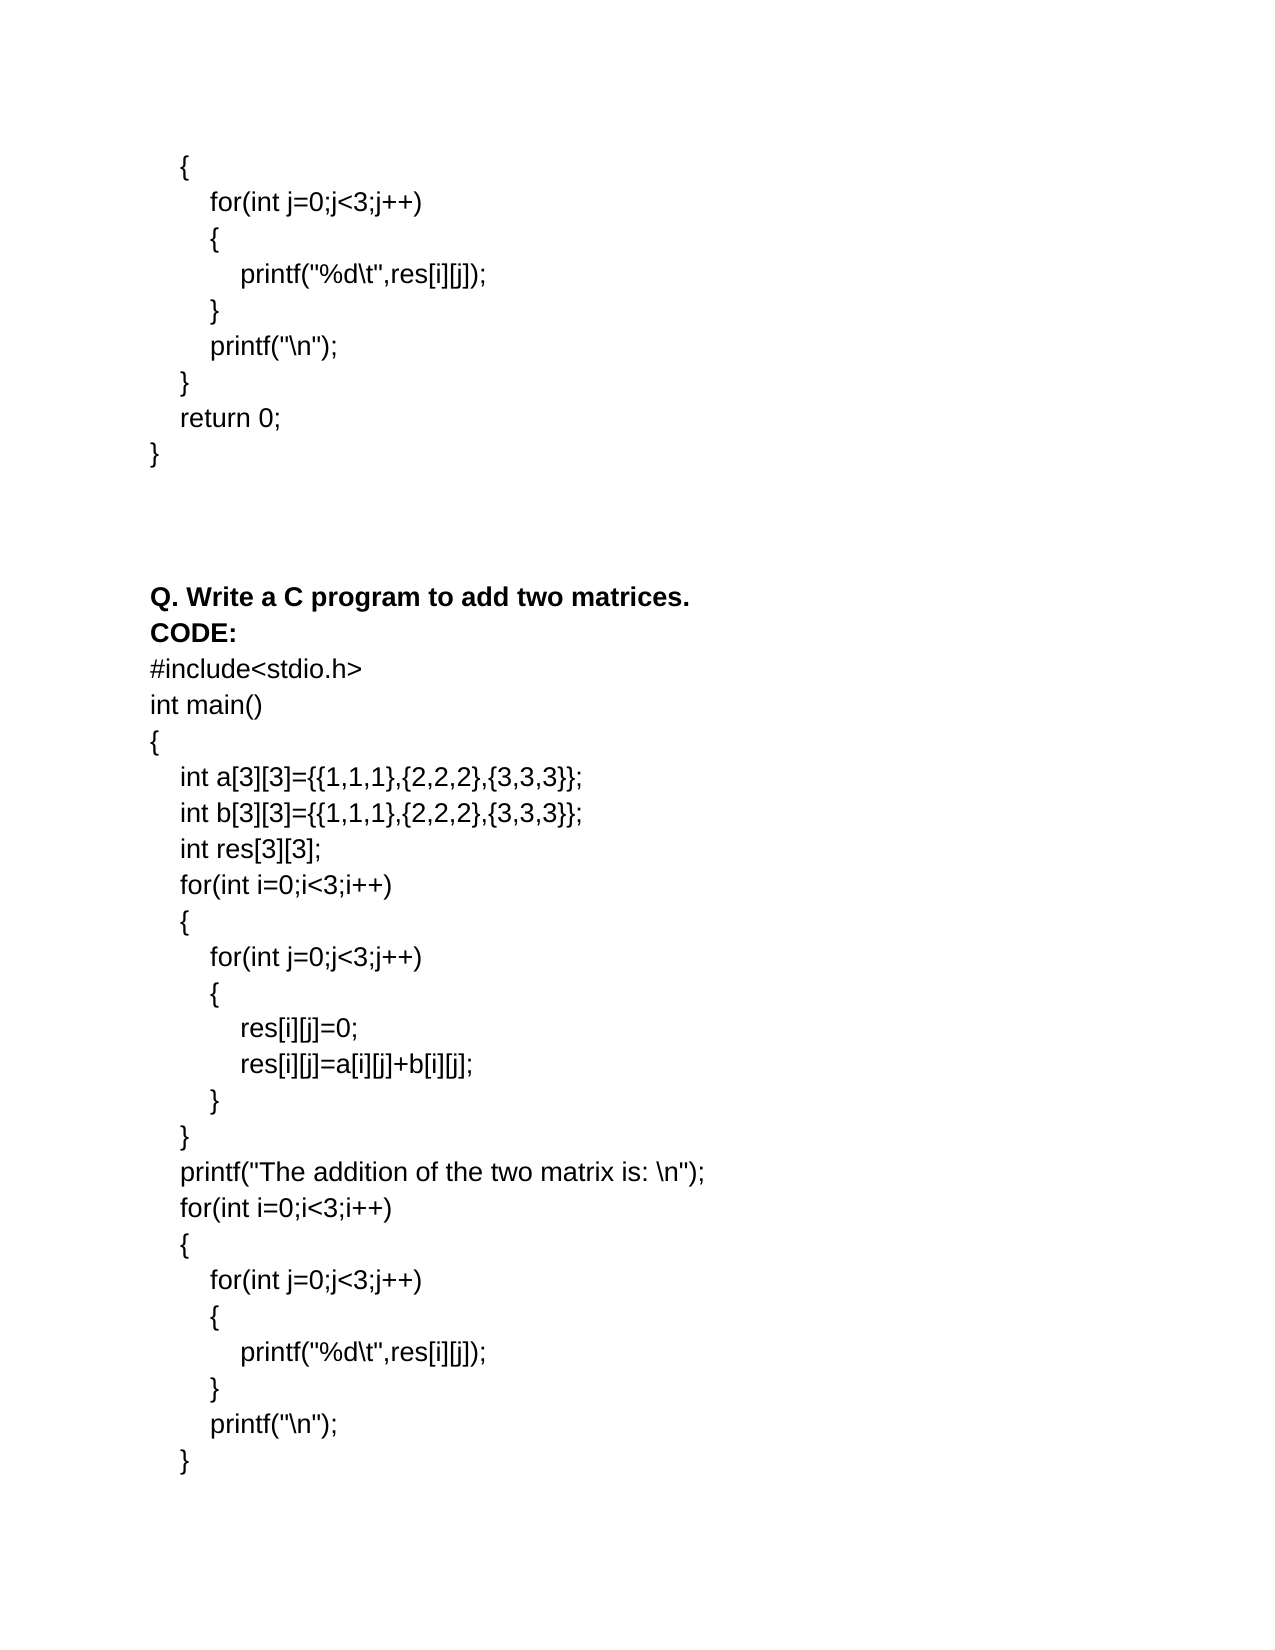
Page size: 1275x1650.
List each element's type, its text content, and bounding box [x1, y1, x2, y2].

text { [150, 977, 1125, 1008]
text res[i][j]=0; [150, 1012, 1125, 1044]
text for(int j=0;j<3;j++) [150, 941, 1125, 972]
text return 0; [150, 402, 1125, 433]
text { [150, 1300, 1125, 1331]
text printf("The addition of the two matrix is: \n"); [150, 1156, 1125, 1187]
text { [150, 725, 1125, 756]
text CODE: [150, 617, 1125, 648]
text Q. Write a C program to add two matrices. [150, 581, 1125, 612]
text } [150, 366, 1125, 397]
text } [150, 1084, 1125, 1116]
text for(int j=0;j<3;j++) [150, 1264, 1125, 1295]
text printf("\n"); [150, 1408, 1125, 1439]
text { [150, 150, 1125, 181]
text #include<stdio.h> [150, 653, 1125, 684]
text { [150, 1228, 1125, 1259]
text for(int j=0;j<3;j++) [150, 186, 1125, 217]
text printf("%d\t",res[i][j]); [150, 258, 1125, 289]
text } [150, 437, 1125, 469]
text } [150, 1372, 1125, 1403]
text for(int i=0;i<3;i++) [150, 869, 1125, 900]
text } [150, 294, 1125, 325]
text int res[3][3]; [150, 833, 1125, 864]
text printf("%d\t",res[i][j]); [150, 1336, 1125, 1367]
text for(int i=0;i<3;i++) [150, 1192, 1125, 1223]
text res[i][j]=a[i][j]+b[i][j]; [150, 1048, 1125, 1080]
text } [150, 1120, 1125, 1152]
text printf("\n"); [150, 330, 1125, 361]
text int a[3][3]={{1,1,1},{2,2,2},{3,3,3}}; [150, 761, 1125, 792]
text int main() [150, 689, 1125, 720]
text { [150, 222, 1125, 253]
text int b[3][3]={{1,1,1},{2,2,2},{3,3,3}}; [150, 797, 1125, 828]
text { [150, 905, 1125, 936]
text } [150, 1444, 1125, 1475]
